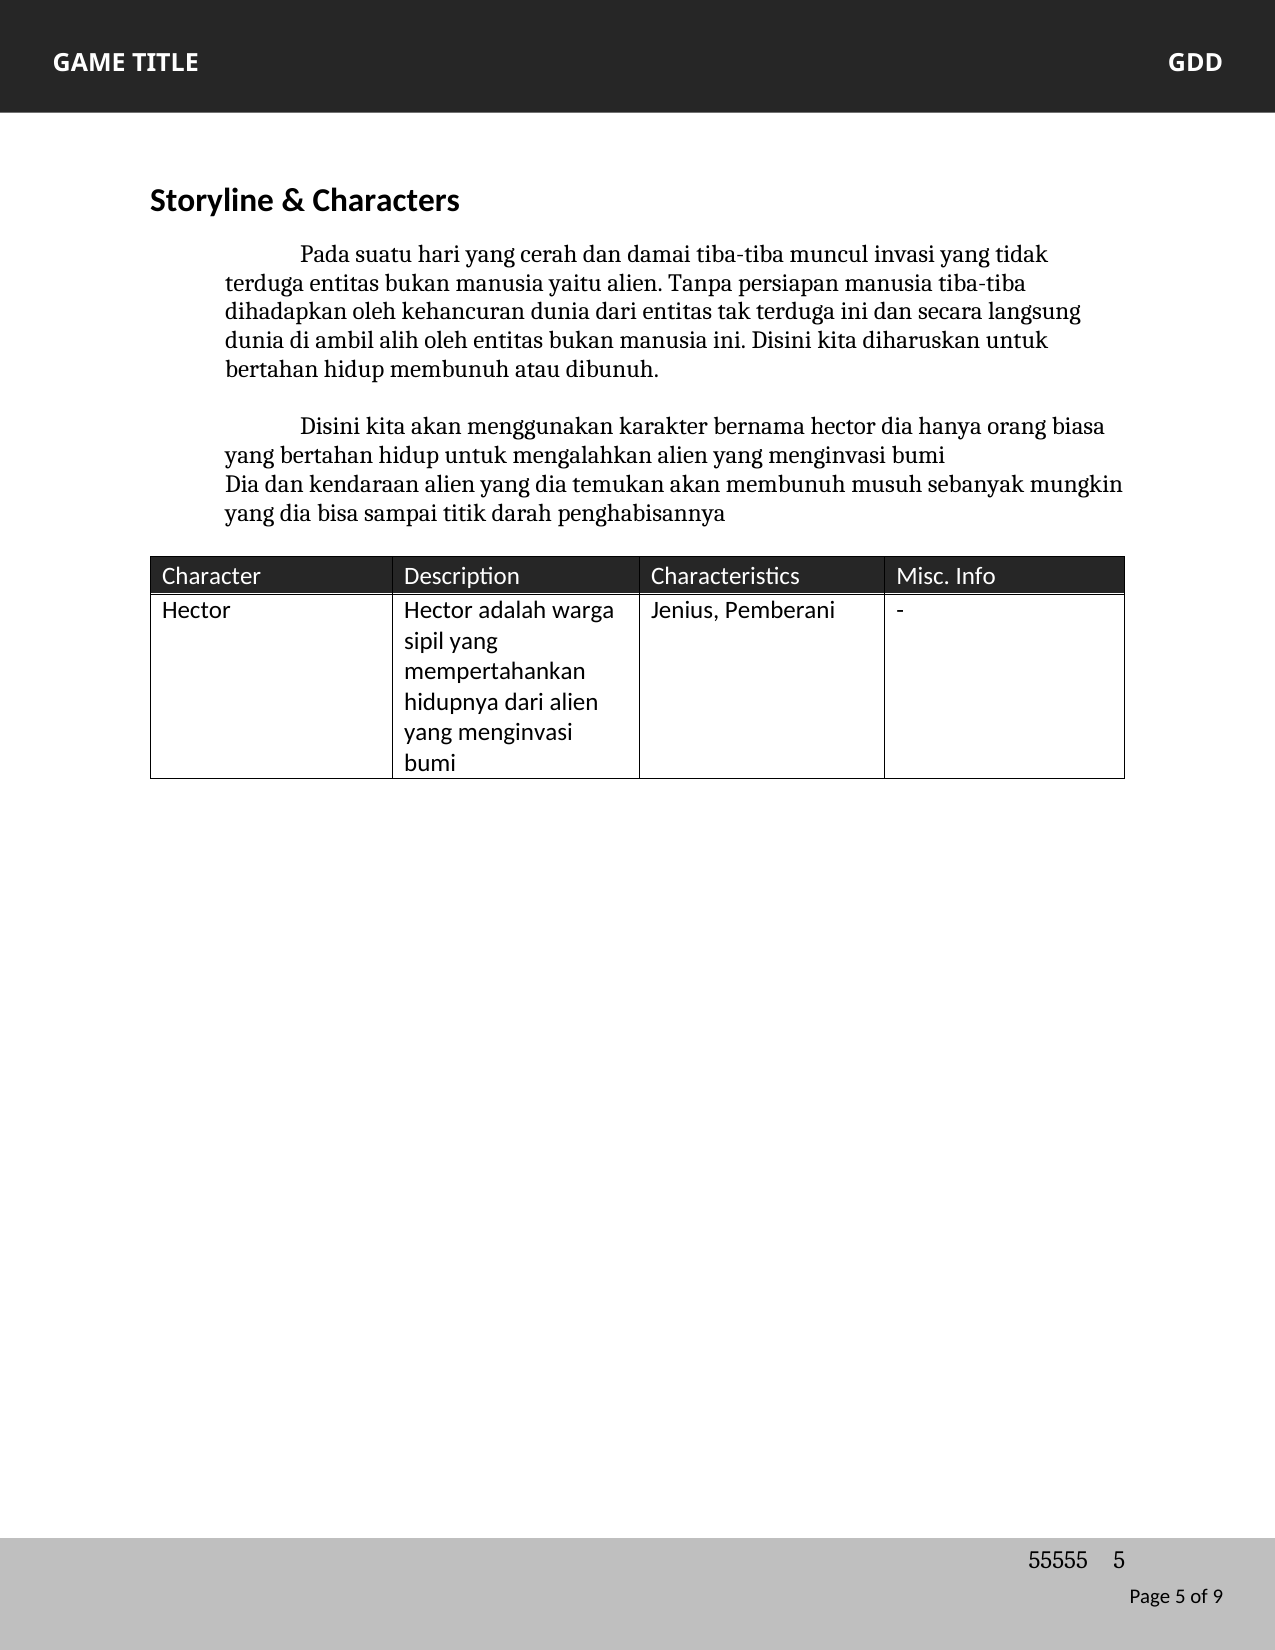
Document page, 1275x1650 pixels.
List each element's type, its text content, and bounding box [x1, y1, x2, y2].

table_header Misc. Info [885, 557, 1124, 593]
subtitle Storyline & Characters [150, 179, 1125, 219]
table_header Character [151, 557, 392, 593]
table_cell Jenius, Pemberani [640, 595, 884, 778]
text Disini kita akan menggunakan karakter bernama hector dia hanya orang biasa yang bertahan hidup untuk mengalahkan alien yang menginvasi bumi [225, 412, 1125, 470]
text Pada suatu hari yang cerah dan damai tiba-tiba muncul invasi yang tidak terduga entitas bukan manusia yaitu alien. Tanpa persiapan manusia tiba-tiba dihadapkan oleh kehancuran dunia dari entitas tak terduga ini dan secara langsung dunia di ambil alih oleh entitas bukan manusia ini. Disini kita diharuskan untuk bertahan hidup membunuh atau dibunuh. [225, 240, 1125, 383]
table_header Description [393, 557, 639, 593]
text Dia dan kendaraan alien yang dia temukan akan membunuh musuh sebanyak mungkin yang dia bisa sampai titik darah penghabisannya [225, 470, 1125, 527]
table_cell - [885, 595, 1124, 778]
table_cell Hector [151, 595, 392, 778]
table_header Characteristics [640, 557, 884, 593]
table_cell Hector adalah warga sipil yang mempertahankan hidupnya dari alien yang menginvasi bumi [393, 595, 639, 778]
